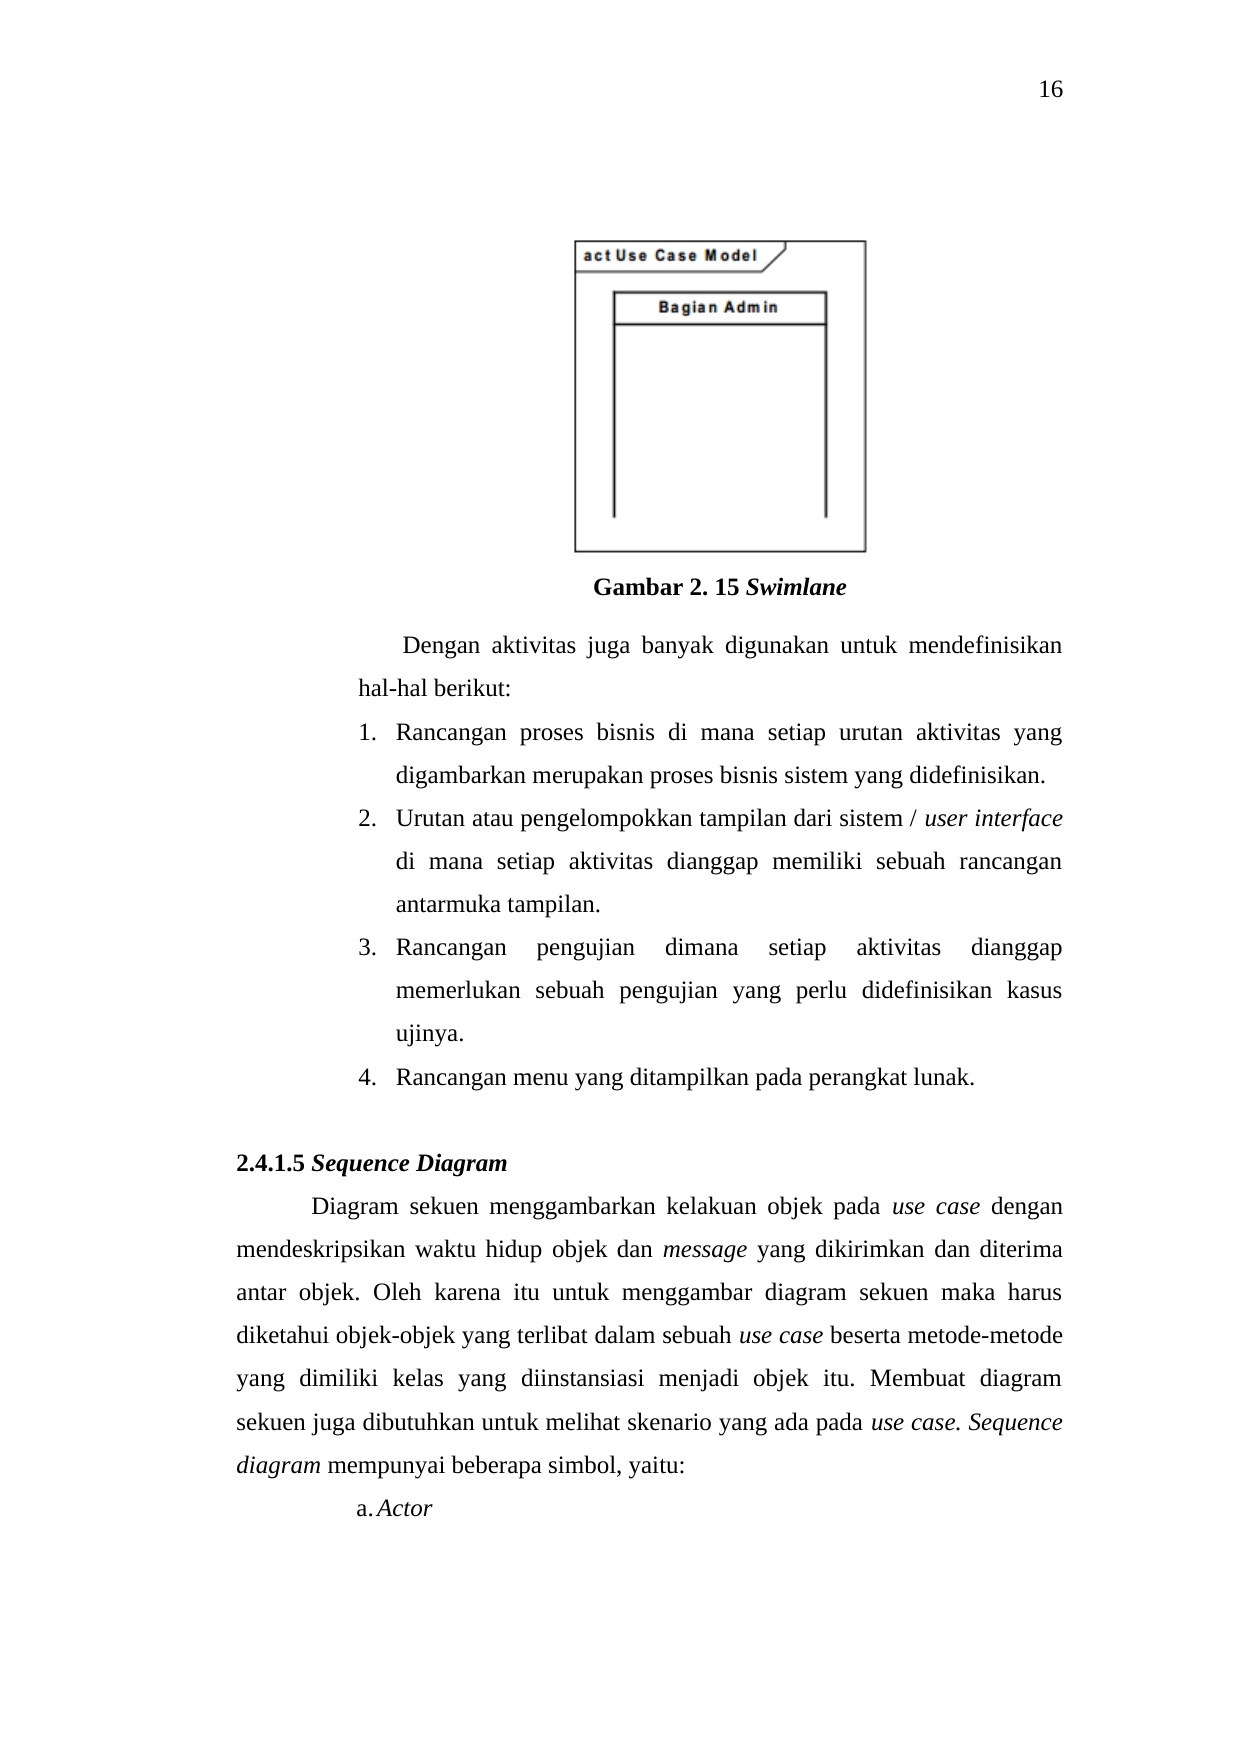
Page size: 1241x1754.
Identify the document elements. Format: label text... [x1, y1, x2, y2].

list Rancangan proses bisnis di mana setiap urutan aktivitas yang digambarkan merupakan proses bisnis sistem yang didefinisikan. [358, 717, 1063, 788]
picture [570, 236, 870, 559]
list Rancangan pengujian dimana setiap aktivitas dianggap memerlukan sebuah pengujian yang perlu didefinisikan kasus ujinya. [358, 932, 1063, 1047]
subtitle Sequence Diagram [236, 1148, 1063, 1177]
text Dengan aktivitas juga banyak digunakan untuk mendefinisikan hal-hal berikut: [358, 630, 1063, 702]
text Diagram sekuen menggambarkan kelakuan objek pada use case dengan mendeskripsikan waktu hidup objek dan message yang dikirimkan dan diterima antar objek. Oleh karena itu untuk menggambar diagram sekuen maka harus diketahui objek-objek yang terlibat dalam sebuah use case beserta metode-metode yang dimiliki kelas yang diinstansiasi menjadi objek itu. Membuat diagram sekuen juga dibutuhkan untuk melihat skenario yang ada pada use case. Sequence diagram mempunyai beberapa simbol, yaitu: [236, 1191, 1063, 1478]
list Rancangan menu yang ditampilkan pada perangkat lunak. [358, 1062, 1063, 1090]
list Actor [356, 1493, 1063, 1522]
list Urutan atau pengelompokkan tampilan dari sistem / user interface di mana setiap aktivitas dianggap memiliki sebuah rancangan antarmuka tampilan. [358, 803, 1063, 918]
text Gambar 2. 15 Swimlane [302, 572, 1063, 601]
